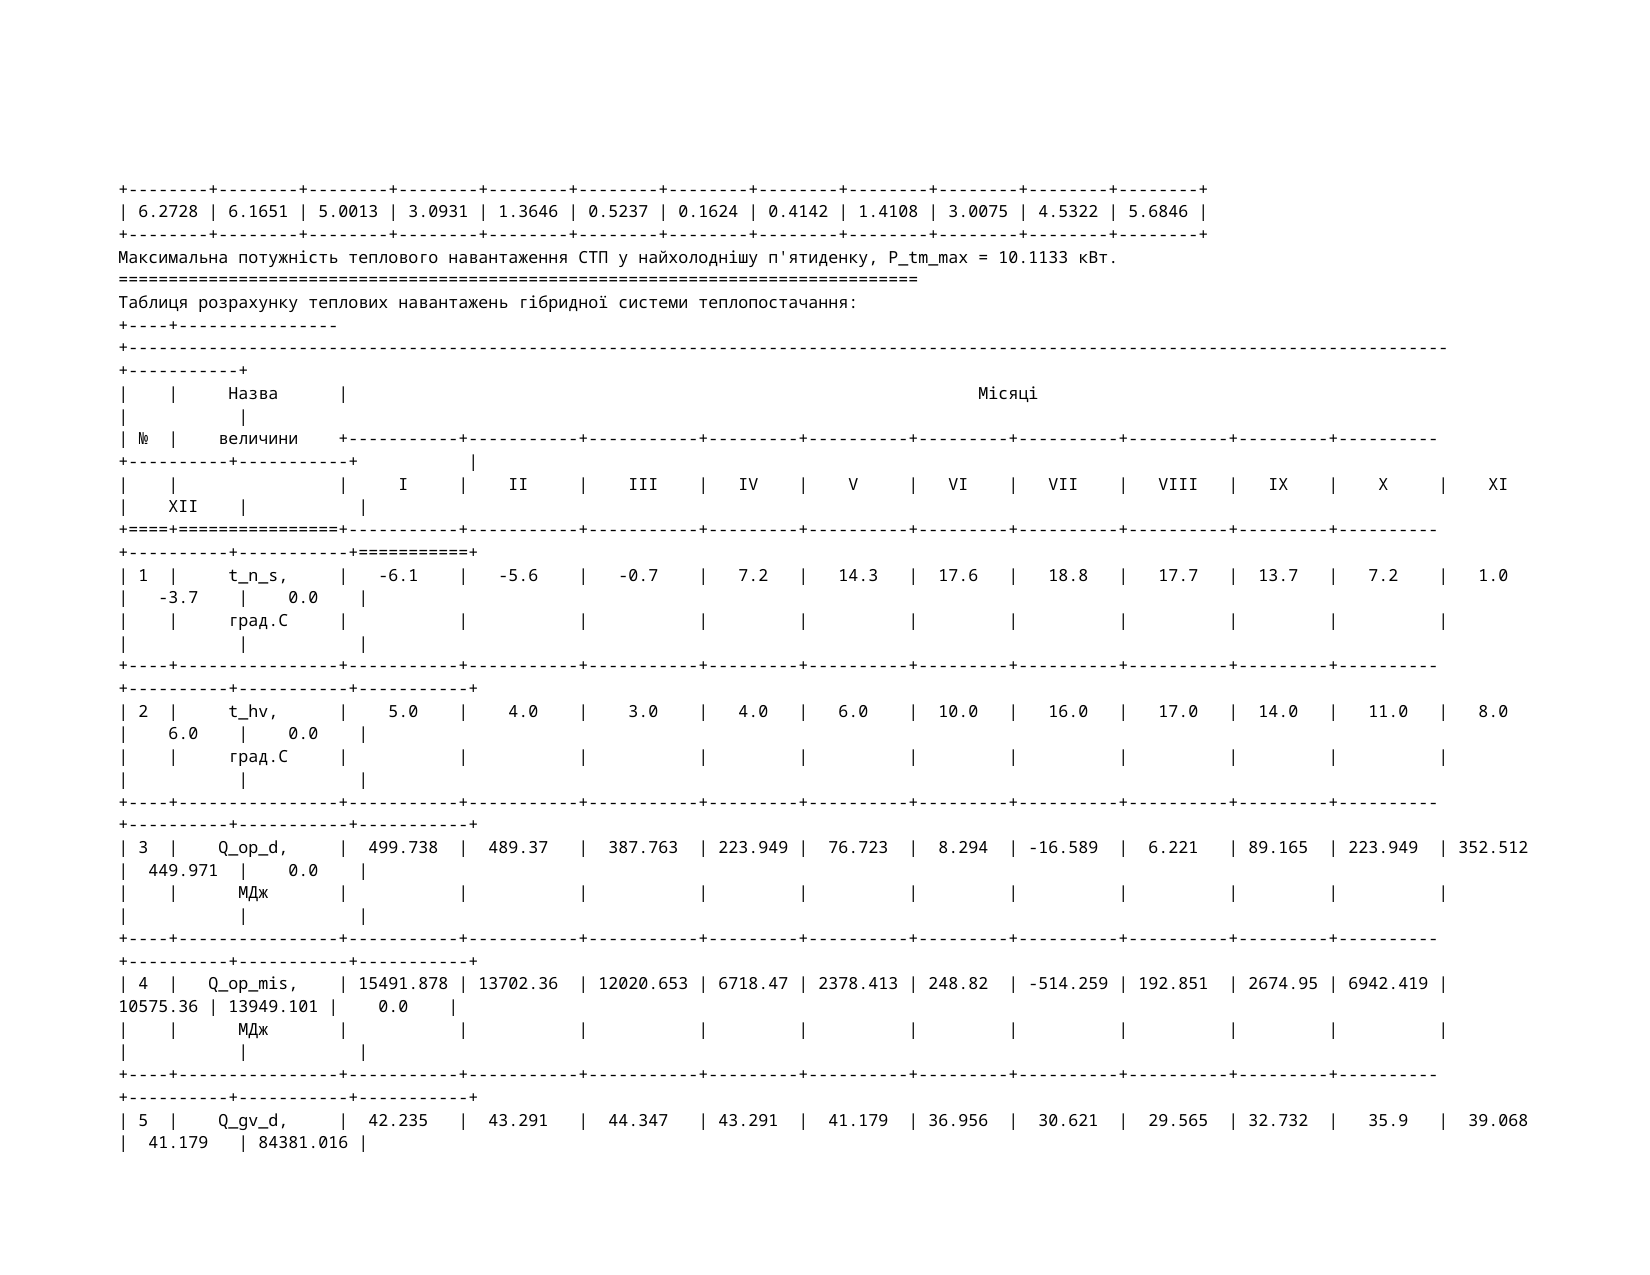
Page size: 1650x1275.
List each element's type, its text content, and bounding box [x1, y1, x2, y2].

text | 3 | Q_op_d, | 499.738 | 489.37 | 387.763 | 223.949 | 76.723 | 8.294 | -16.589 | 6.221 | 89.165 | 223.949 | 352.512 | 449.971 | 0.0 | [118, 836, 1532, 881]
text | 5 | Q_gv_d, | 42.235 | 43.291 | 44.347 | 43.291 | 41.179 | 36.956 | 30.621 | 29.565 | 32.732 | 35.9 | 39.068 | 41.179 | 84381.016 | [118, 1108, 1532, 1154]
text | | МДж | | | | | | | | | | | | | | [118, 881, 1532, 927]
text | | град.С | | | | | | | | | | | | | | [118, 745, 1532, 790]
text | 2 | t_hv, | 5.0 | 4.0 | 3.0 | 4.0 | 6.0 | 10.0 | 16.0 | 17.0 | 14.0 | 11.0 | 8.0 | 6.0 | 0.0 | [118, 699, 1532, 745]
text | | | I | II | III | IV | V | VI | VII | VIII | IX | X | XI | XII | | [118, 472, 1532, 518]
text | 4 | Q_op_mis, | 15491.878 | 13702.36 | 12020.653 | 6718.47 | 2378.413 | 248.82 | -514.259 | 192.851 | 2674.95 | 6942.419 | 10575.36 | 13949.101 | 0.0 | [118, 972, 1532, 1017]
text ================================================================================ [118, 268, 1532, 291]
text +----+----------------+------------------------------------------------------------------------------------------------------------------------------------+-----------+ [118, 313, 1532, 382]
text Таблиця розрахунку теплових навантажень гібридної системи теплопостачання: [118, 291, 1532, 313]
text +--------+--------+--------+--------+--------+--------+--------+--------+--------+--------+--------+--------+ [118, 223, 1532, 245]
text | | МДж | | | | | | | | | | | | | | [118, 1017, 1532, 1063]
text | | град.С | | | | | | | | | | | | | | [118, 609, 1532, 654]
text +====+================+-----------+-----------+-----------+---------+----------+---------+----------+----------+---------+----------+----------+-----------+===========+ [118, 518, 1532, 563]
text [118, 177, 1532, 200]
text | | Назва | Місяці | | [118, 382, 1532, 427]
text Максимальна потужність теплового навантаження СТП у найхолоднішу п'ятиденку, P_tm_max = 10.1133 кВт. [118, 245, 1532, 268]
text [118, 1063, 1532, 1108]
text | 1 | t_n_s, | -6.1 | -5.6 | -0.7 | 7.2 | 14.3 | 17.6 | 18.8 | 17.7 | 13.7 | 7.2 | 1.0 | -3.7 | 0.0 | [118, 563, 1532, 609]
text | № | величини +-----------+-----------+-----------+---------+----------+---------+----------+----------+---------+----------+----------+-----------+ | [118, 427, 1532, 472]
text | 6.2728 | 6.1651 | 5.0013 | 3.0931 | 1.3646 | 0.5237 | 0.1624 | 0.4142 | 1.4108 | 3.0075 | 4.5322 | 5.6846 | [118, 200, 1532, 223]
